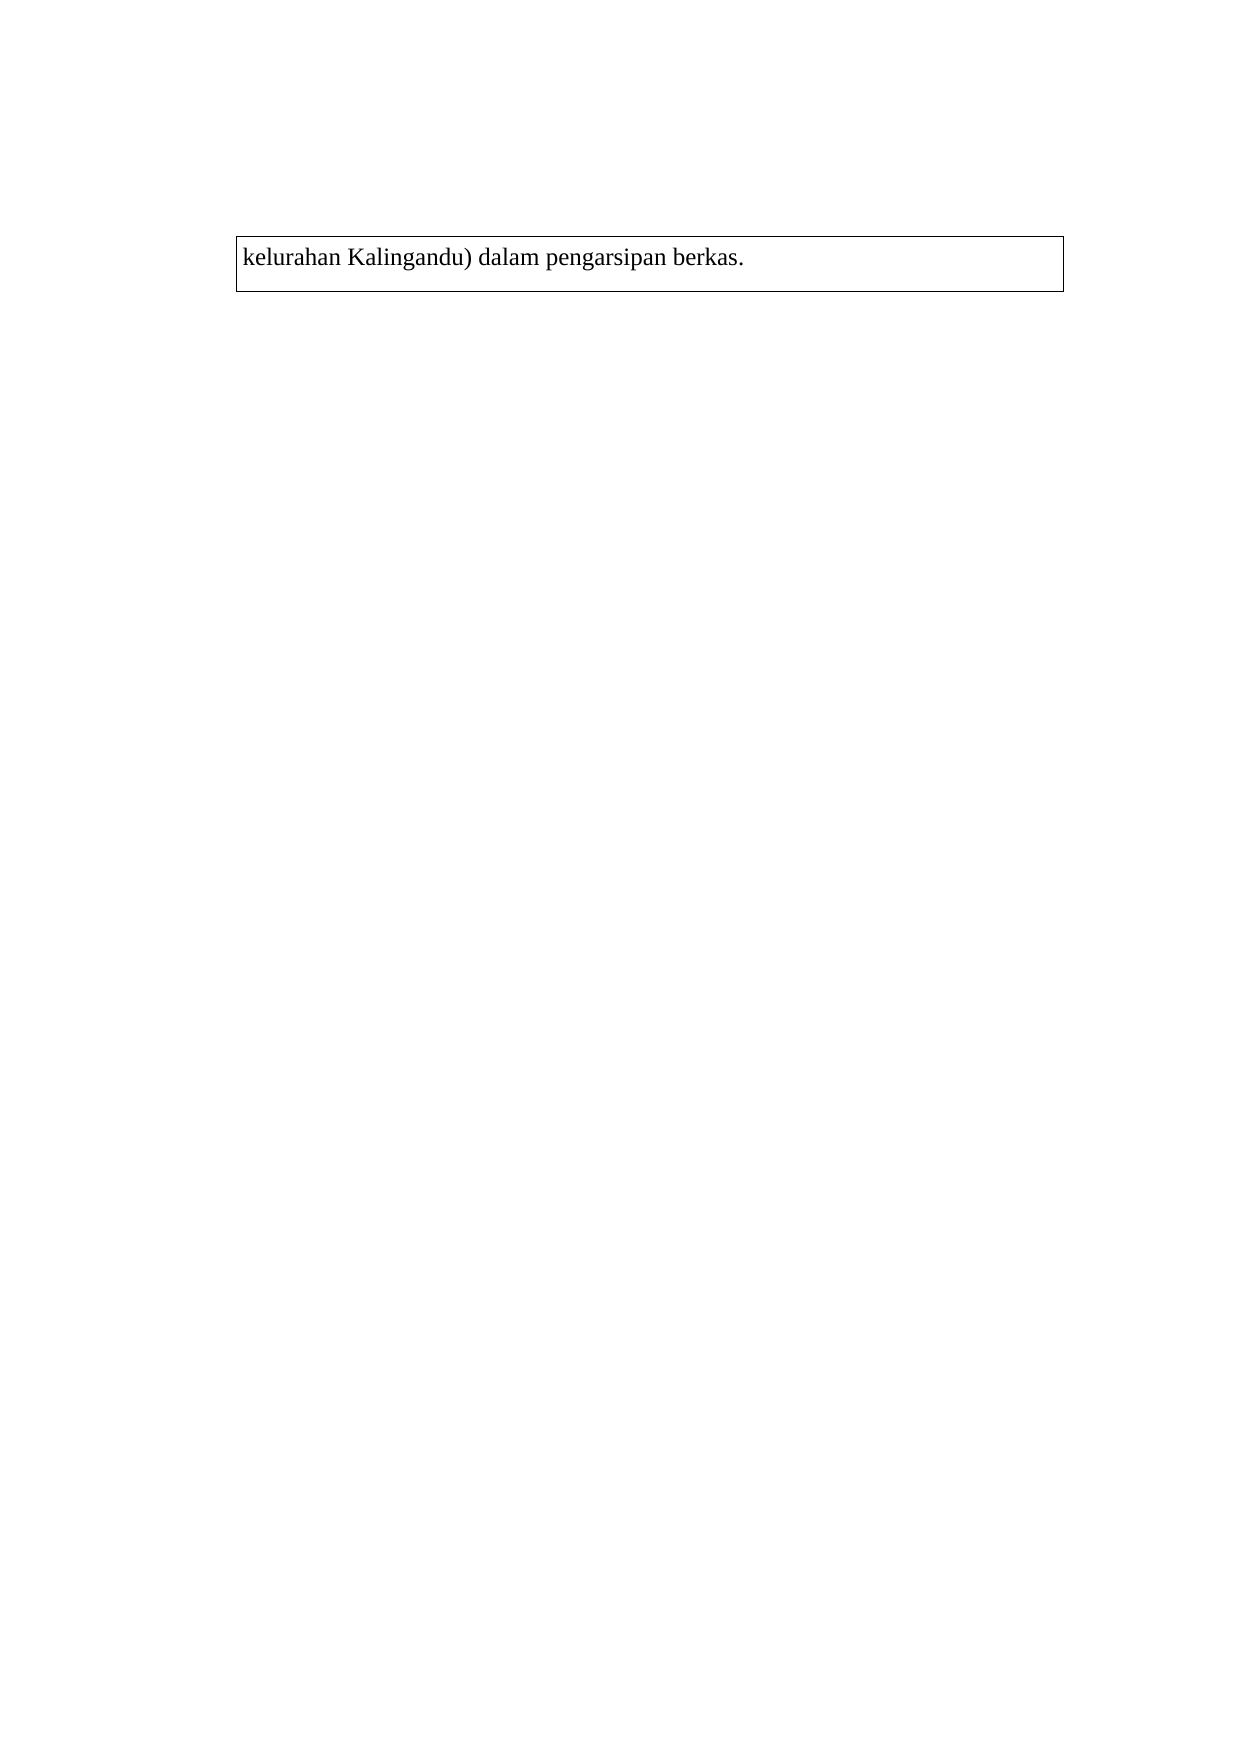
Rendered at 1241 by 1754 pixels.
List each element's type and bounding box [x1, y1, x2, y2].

table_cell [237, 237, 1063, 291]
